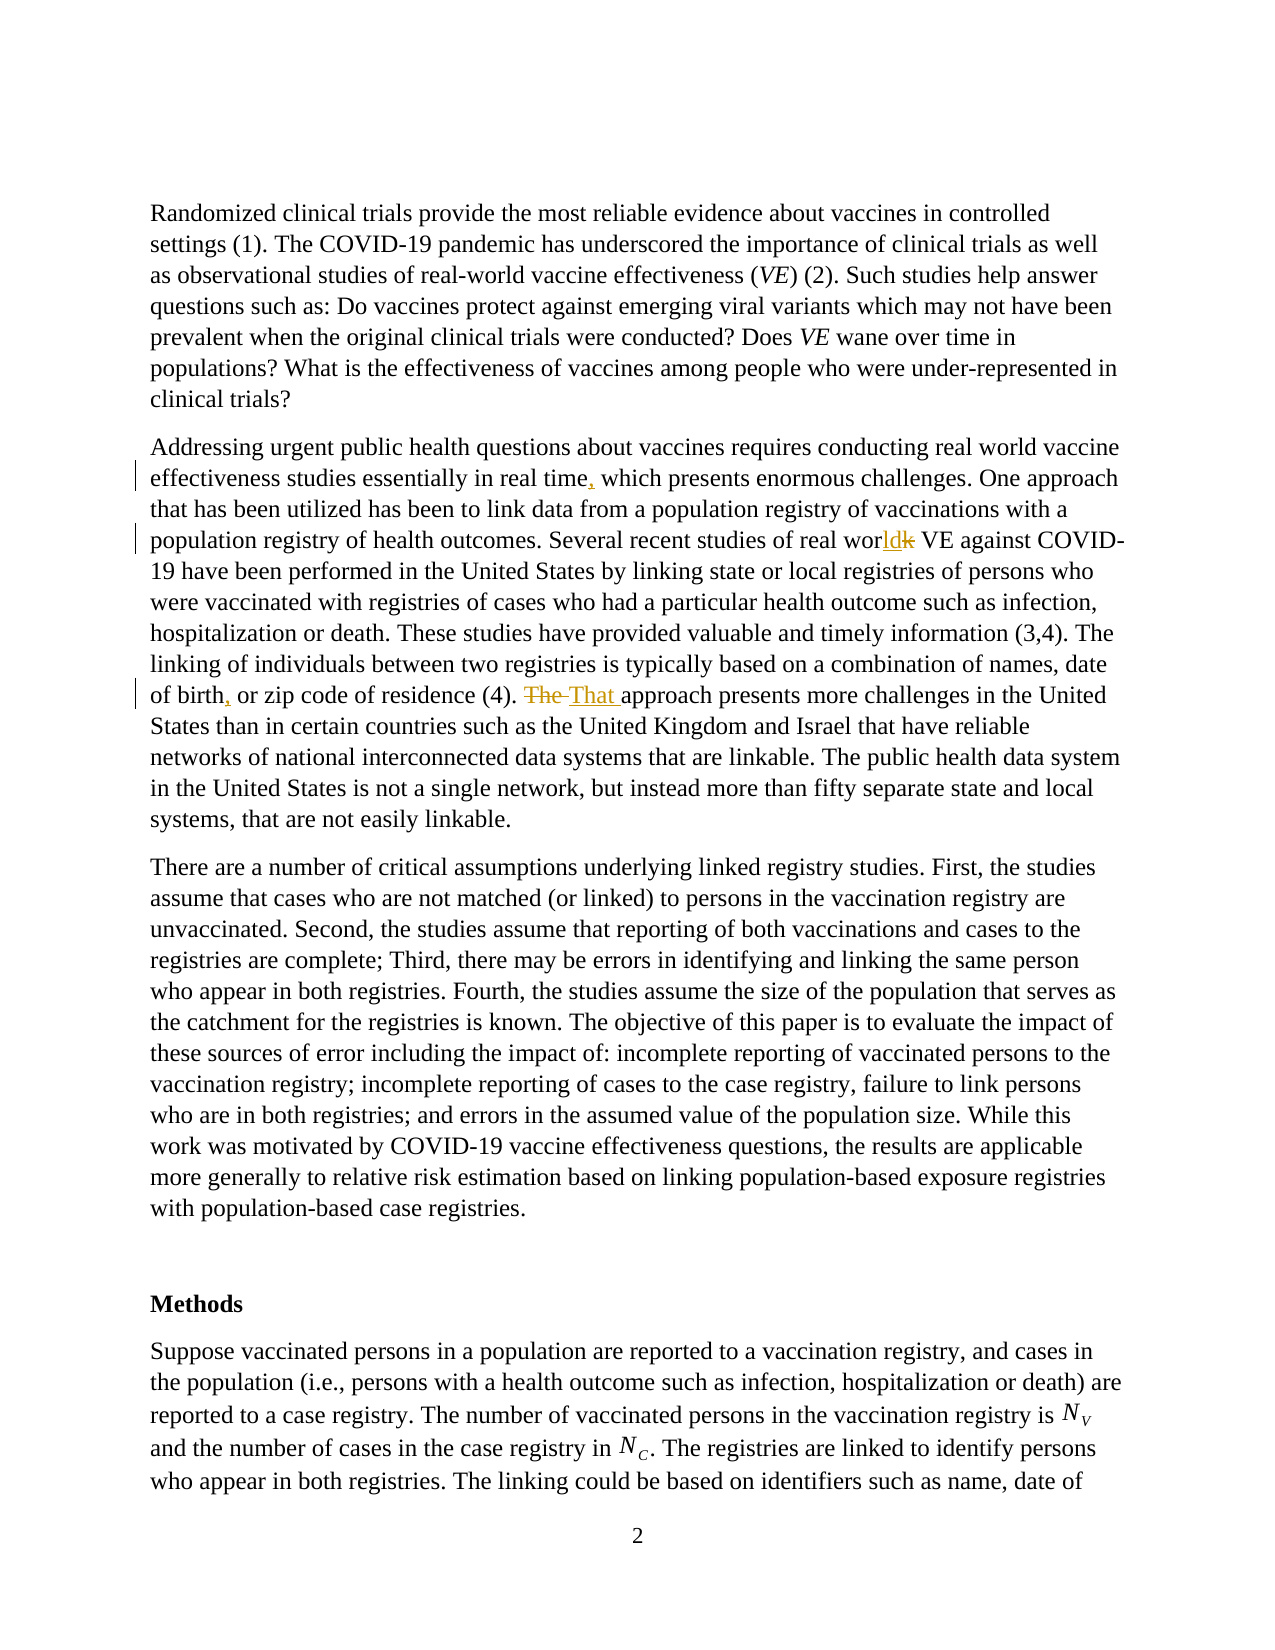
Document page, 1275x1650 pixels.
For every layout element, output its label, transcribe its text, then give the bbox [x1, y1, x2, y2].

text There are a number of critical assumptions underlying linked registry studies. First, the studies assume that cases who are not matched (or linked) to persons in the vaccination registry are unvaccinated. Second, the studies assume that reporting of both vaccinations and cases to the registries are complete; Third, there may be errors in identifying and linking the same person who appear in both registries. Fourth, the studies assume the size of the population that serves as the catchment for the registries is known. The objective of this paper is to evaluate the impact of these sources of error including the impact of: incomplete reporting of vaccinated persons to the vaccination registry; incomplete reporting of cases to the case registry, failure to link persons who are in both registries; and errors in the assumed value of the population size. While this work was motivated by COVID-19 vaccine effectiveness questions, the results are applicable more generally to relative risk estimation based on linking population-based exposure registries with population-based case registries. [150, 852, 1125, 1222]
text Addressing urgent public health questions about vaccines requires conducting real world vaccine effectiveness studies essentially in real time which presents enormous challenges. One approach that has been utilized has been to link data from a population registry of vaccinations with a population registry of health outcomes. Several recent studies of real wor VE against COVID-19 have been performed in the United States by linking state or local registries of persons who were vaccinated with registries of cases who had a particular health outcome such as infection, hospitalization or death. These studies have provided valuable and timely information (3,4). The linking of individuals between two registries is typically based on a combination of names, date of birth or zip code of residence (4). approach presents more challenges in the United States than in certain countries such as the United Kingdom and Israel that have reliable networks of national interconnected data systems that are linkable. The public health data system in the United States is not a single network, but instead more than fifty separate state and local systems, that are not easily linkable. [150, 432, 1125, 833]
text Randomized clinical trials provide the most reliable evidence about vaccines in controlled settings (1). The COVID-19 pandemic has underscored the importance of clinical trials as well as observational studies of real-world vaccine effectiveness (VE) (2). Such studies help answer questions such as: Do vaccines protect against emerging viral variants which may not have been prevalent when the original clinical trials were conducted? Does VE wane over time in populations? What is the effectiveness of vaccines among people who were under-represented in clinical trials? [150, 198, 1125, 413]
text Methods [150, 1289, 1125, 1317]
